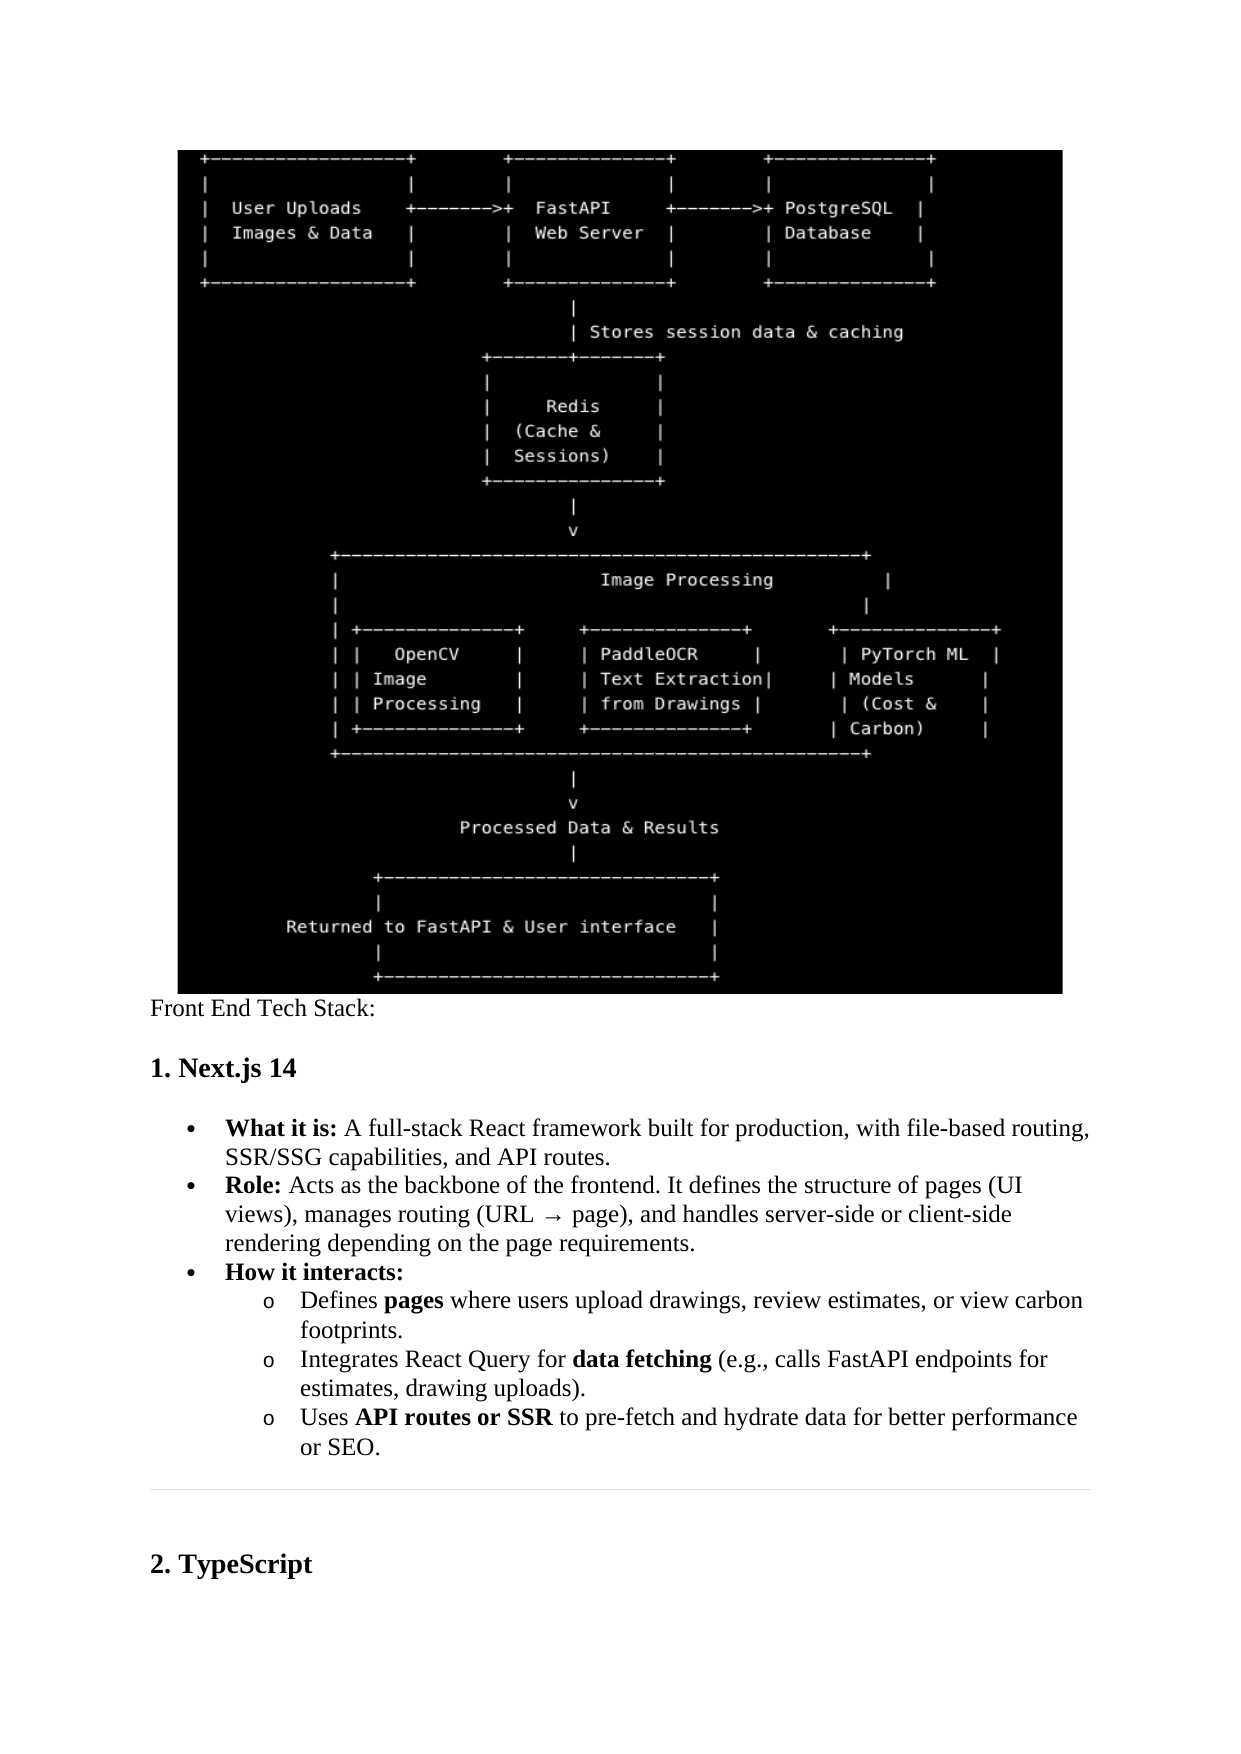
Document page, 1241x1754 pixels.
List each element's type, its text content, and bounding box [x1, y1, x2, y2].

text Front End Tech Stack: [150, 993, 1090, 1022]
list Uses API routes or SSR to pre-fetch and hydrate data for better performance or SEO. [262, 1402, 1090, 1460]
text 2. TypeScript [150, 1547, 1090, 1580]
list What it is: A full-stack React framework built for production, with file-based routing, SSR/SSG capabilities, and API routes. [187, 1113, 1090, 1170]
list Defines pages where users upload drawings, review estimates, or view carbon footprints. [262, 1285, 1090, 1344]
list Role: Acts as the backbone of the frontend. It defines the structure of pages (UI views), manages routing (URL → page), and handles server-side or client-side rendering depending on the page requirements. [187, 1170, 1090, 1257]
list How it interacts: [187, 1257, 1090, 1285]
picture [177, 150, 1063, 994]
text 1. Next.js 14 [150, 1051, 1090, 1084]
list Integrates React Query for data fetching (e.g., calls FastAPI endpoints for estimates, drawing uploads). [262, 1344, 1090, 1402]
